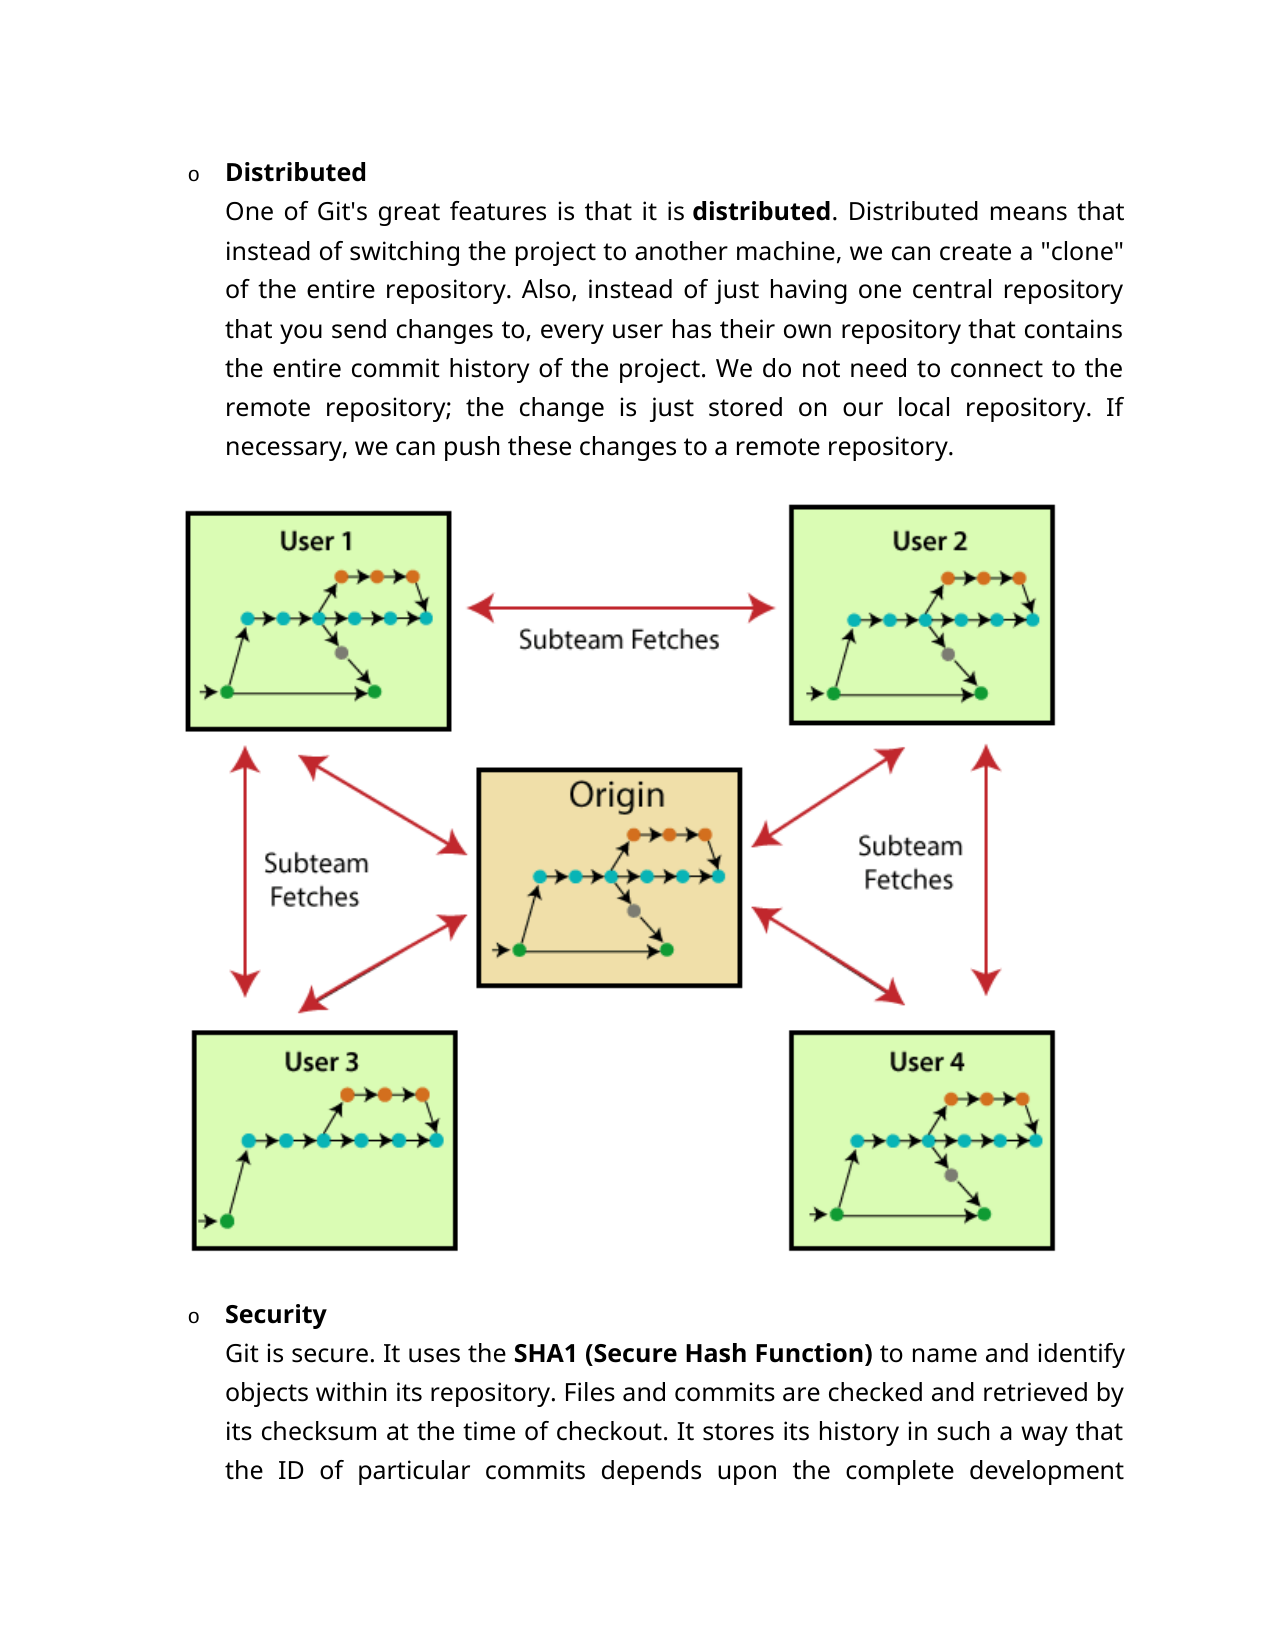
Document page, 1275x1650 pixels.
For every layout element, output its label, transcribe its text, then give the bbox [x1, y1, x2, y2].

list Distributed One of Git's great features is that it is distributed. Distributed means that instead of switching the project to another machine, we can create a "clone" of the entire repository. Also, instead of just having one central repository that you send changes to, every user has their own repository that contains the entire commit history of the project. We do not need to connect to the remote repository; the change is just stored on our local repository. If necessary, we can push these changes to a remote repository. [187, 150, 1125, 462]
picture [150, 491, 1088, 1273]
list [187, 1292, 1125, 1487]
